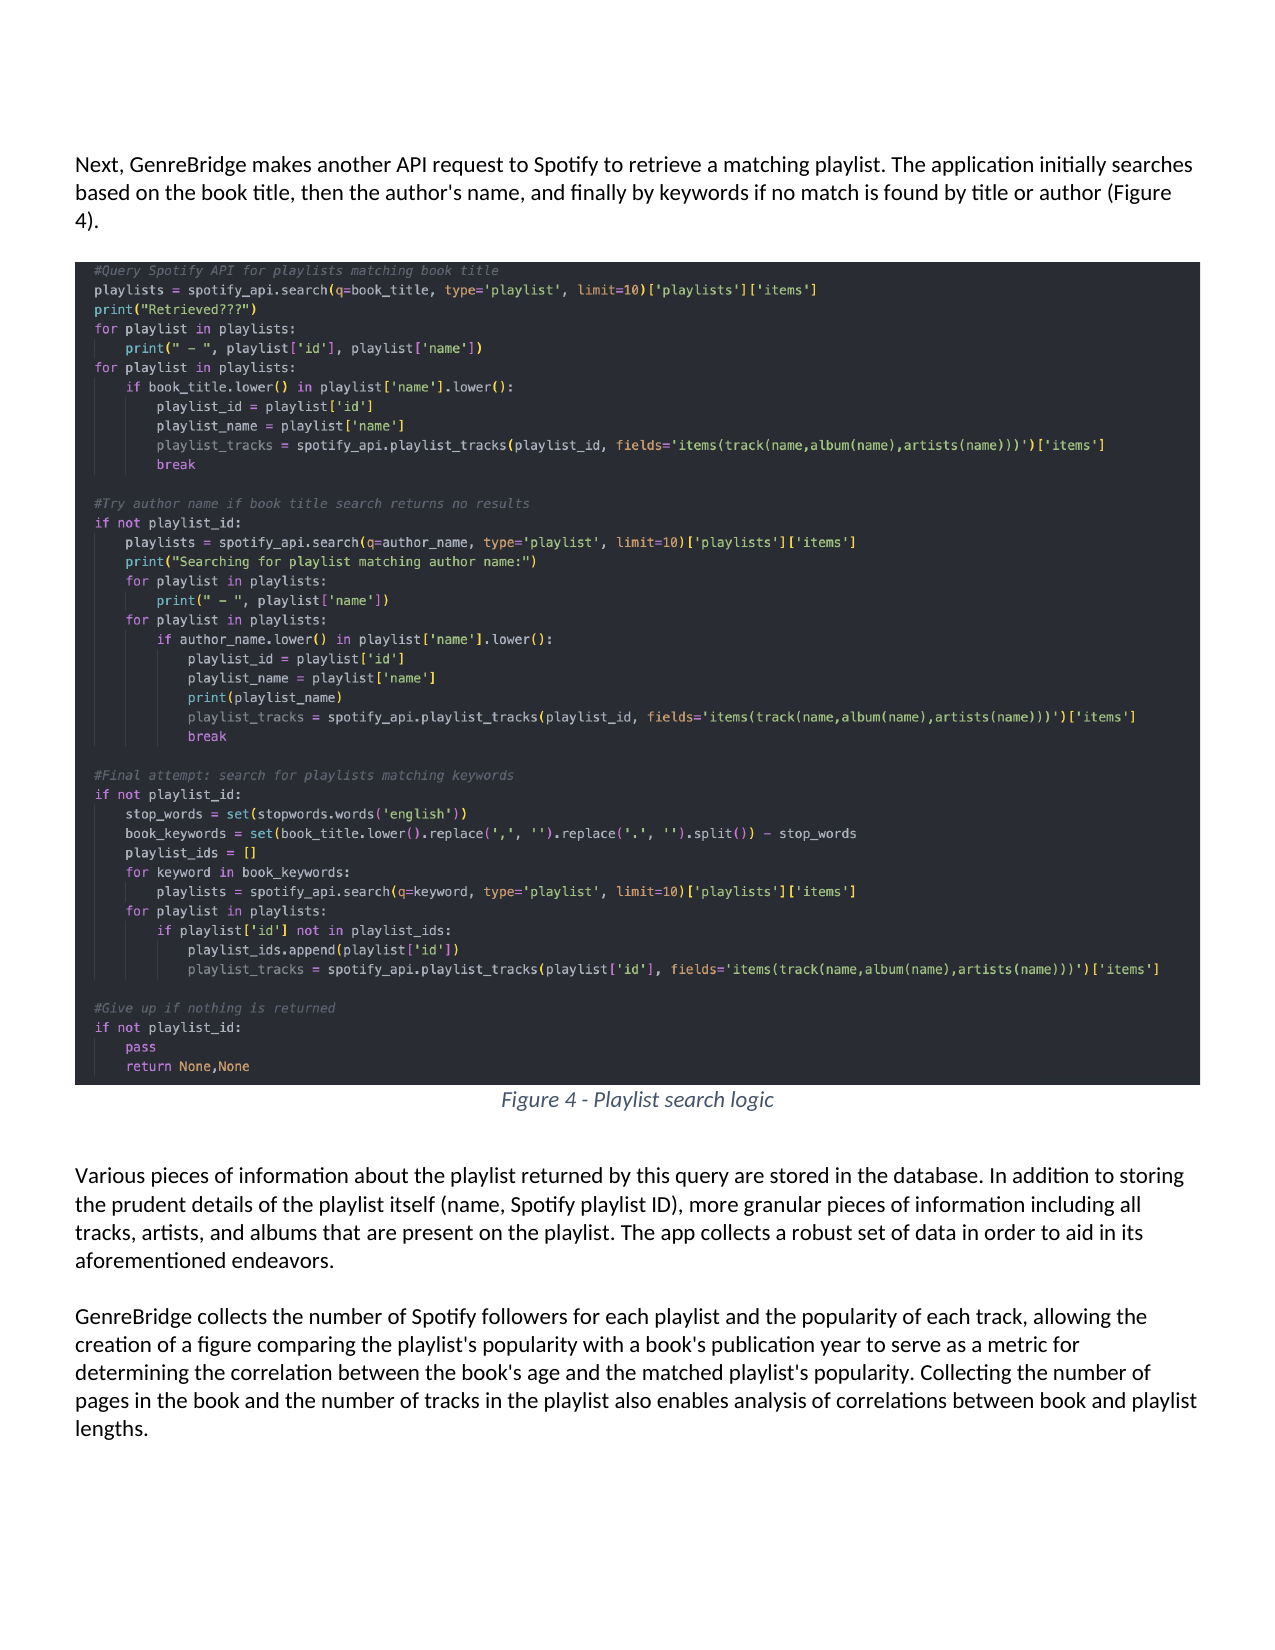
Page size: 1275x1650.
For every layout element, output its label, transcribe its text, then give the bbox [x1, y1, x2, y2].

text Next, GenreBridge makes another API request to Spotify to retrieve a matching playlist. The application initially searches based on the book title, then the author's name, and finally by keywords if no match is found by title or author (Figure 4). [75, 150, 1200, 234]
text GenreBridge collects the number of Spotify followers for each playlist and the popularity of each track, allowing the creation of a figure comparing the playlist's popularity with a book's publication year to serve as a metric for determining the correlation between the book's age and the matched playlist's popularity. Collecting the number of pages in the book and the number of tracks in the playlist also enables analysis of correlations between book and playlist lengths. [75, 1302, 1200, 1472]
picture [75, 262, 1200, 1085]
text Figure 4 - Playlist search logic [75, 1085, 1200, 1113]
text Various pieces of information about the playlist returned by this query are stored in the database. In addition to storing the prudent details of the playlist itself (name, Spotify playlist ID), more granular pieces of information including all tracks, artists, and albums that are present on the playlist. The app collects a robust set of data in order to aid in its aforementioned endeavors. [75, 1162, 1200, 1274]
